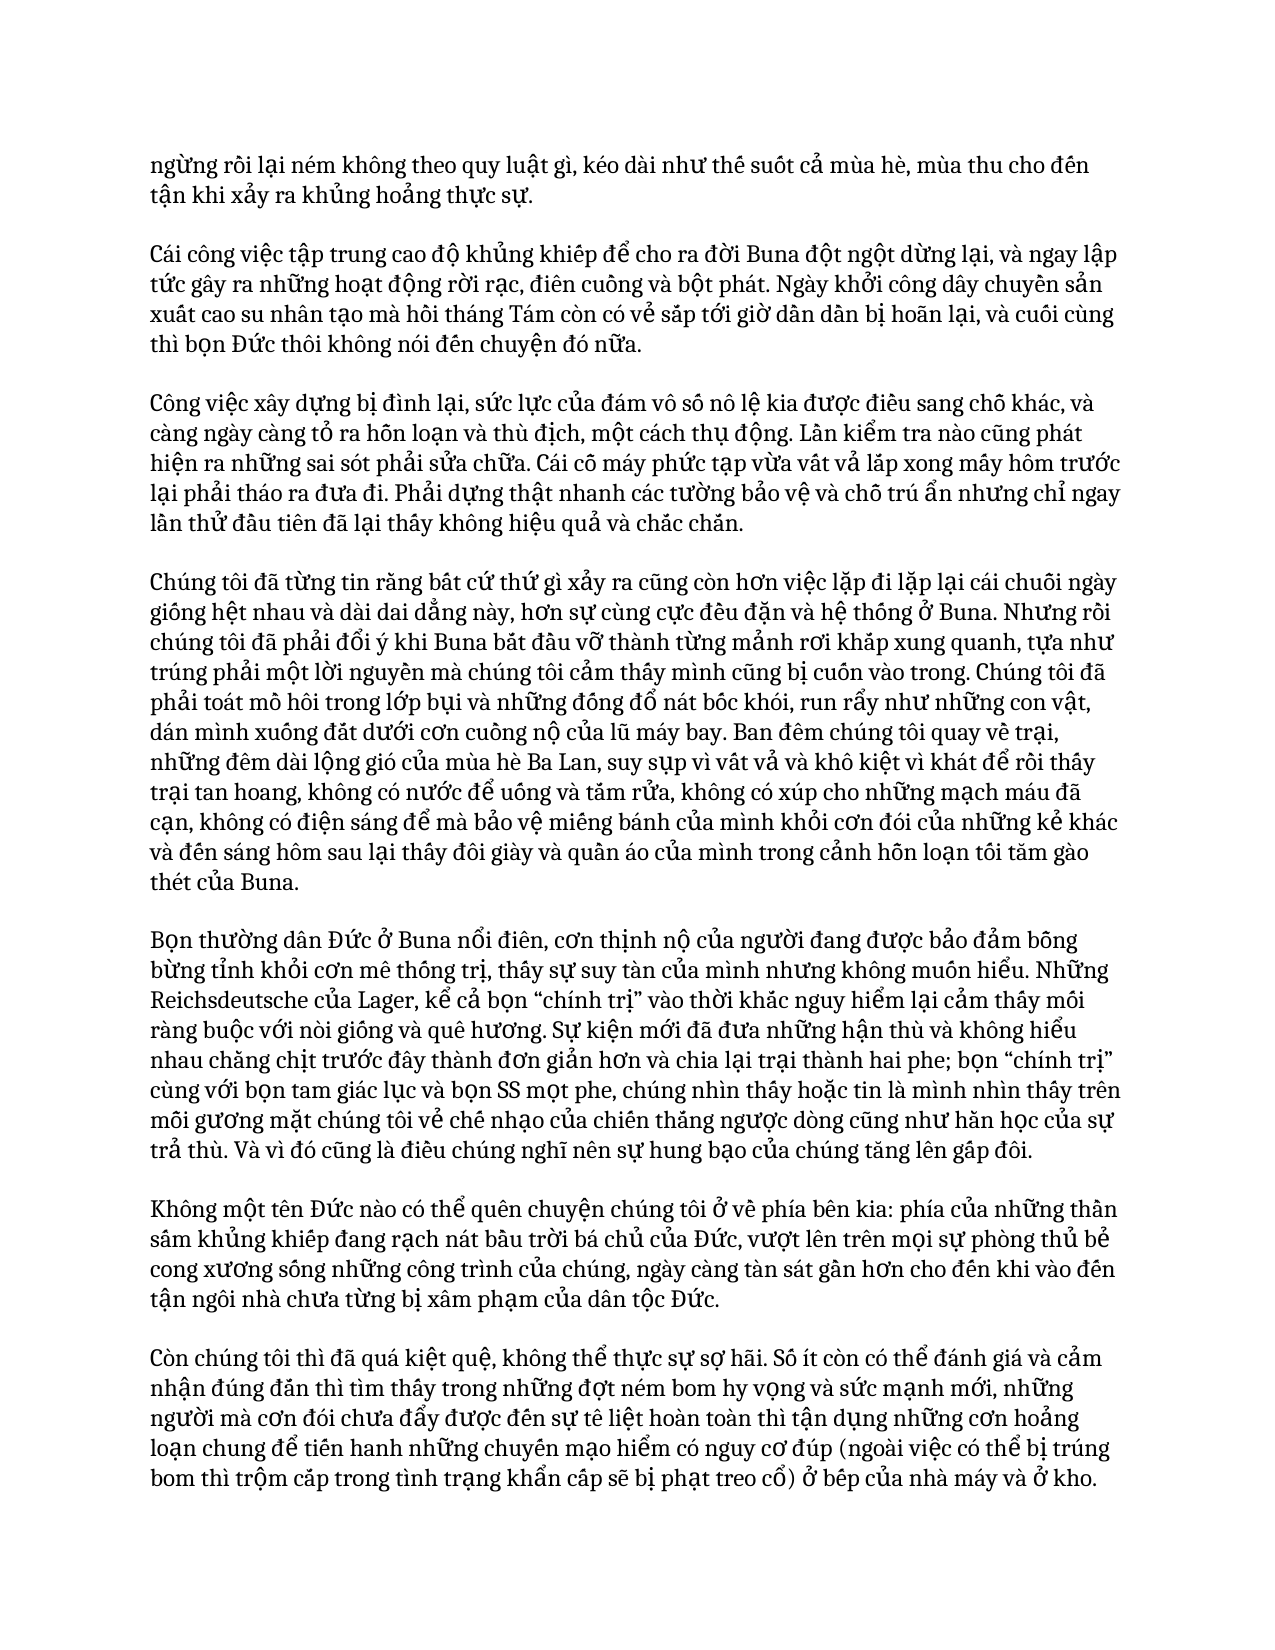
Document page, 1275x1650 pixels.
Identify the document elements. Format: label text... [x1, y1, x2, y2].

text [150, 150, 1125, 210]
text Cái công việc tập trung cao độ khủng khiếp để cho ra đời Buna đột ngột dừng lại, và ngay lập tức gây ra những hoạt động rời rạc, điên cuồng và bột phát. Ngày khởi công dây chuyền sản xuất cao su nhân tạo mà hồi tháng Tám còn có vẻ sắp tới giờ dần dần bị hoãn lại, và cuối cùng thì bọn Đức thôi không nói đến chuyện đó nữa. [150, 210, 1125, 359]
text Chúng tôi đã từng tin rằng bất cứ thứ gì xảy ra cũng còn hơn việc lặp đi lặp lại cái chuỗi ngày giống hệt nhau và dài dai dẳng này, hơn sự cùng cực đều đặn và hệ thống ở Buna. Nhưng rồi chúng tôi đã phải đổi ý khi Buna bắt đầu vỡ thành từng mảnh rơi khắp xung quanh, tựa như trúng phải một lời nguyền mà chúng tôi cảm thấy mình cũng bị cuốn vào trong. Chúng tôi đã phải toát mồ hôi trong lớp bụi và những đống đổ nát bốc khói, run rẩy như những con vật, dán mình xuống đắt dưới cơn cuồng nộ của lũ máy bay. Ban đêm chúng tôi quay về trại, những đêm dài lộng gió của mùa hè Ba Lan, suy sụp vì vất vả và khô kiệt vì khát để rồi thấy trại tan hoang, không có nước để uống và tắm rửa, không có xúp cho những mạch máu đã cạn, không có điện sáng để mà bảo vệ miếng bánh của mình khỏi cơn đói của những kẻ khác và đến sáng hôm sau lại thấy đôi giày và quần áo của mình trong cảnh hỗn loạn tối tăm gào thét của Buna. [150, 537, 1125, 896]
text Không một tên Đức nào có thể quên chuyện chúng tôi ở về phía bên kia: phía của những thần sấm khủng khiếp đang rạch nát bầu trời bá chủ của Đức, vượt lên trên mọi sự phòng thủ bẻ cong xương sống những công trình của chúng, ngày càng tàn sát gần hơn cho đến khi vào đến tận ngôi nhà chưa từng bị xâm phạm của dân tộc Đức. [150, 1165, 1125, 1314]
text Bọn thường dân Đức ở Buna nổi điên, cơn thịnh nộ của người đang được bảo đảm bỗng bừng tỉnh khỏi cơn mê thống trị, thấy sự suy tàn của mình nhưng không muốn hiểu. Những Reichsdeutsche của Lager, kể cả bọn “chính trị” vào thời khắc nguy hiểm lại cảm thấy mối ràng buộc với nòi giống và quê hương. Sự kiện mới đã đưa những hận thù và không hiểu nhau chằng chịt trước đây thành đơn giản hơn và chia lại trại thành hai phe; bọn “chính trị” cùng với bọn tam giác lục và bọn SS mọt phe, chúng nhìn thấy hoặc tin là mình nhìn thấy trên mỗi gương mặt chúng tôi vẻ chế nhạo của chiến thắng ngược dòng cũng như hằn học của sự trả thù. Và vì đó cũng là điều chúng nghĩ nên sự hung bạo của chúng tăng lên gấp đôi. [150, 896, 1125, 1165]
text Công việc xây dựng bị đình lại, sức lực của đám vô số nô lệ kia được điều sang chỗ khác, và càng ngày càng tỏ ra hỗn loạn và thù địch, một cách thụ động. Lần kiểm tra nào cũng phát hiện ra những sai sót phải sửa chữa. Cái cỗ máy phức tạp vừa vất vả lắp xong mấy hôm trước lại phải tháo ra đưa đi. Phải dựng thật nhanh các tường bảo vệ và chỗ trú ẩn nhưng chỉ ngay lần thử đầu tiên đã lại thấy không hiệu quả và chắc chắn. [150, 359, 1125, 537]
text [150, 1314, 1125, 1492]
